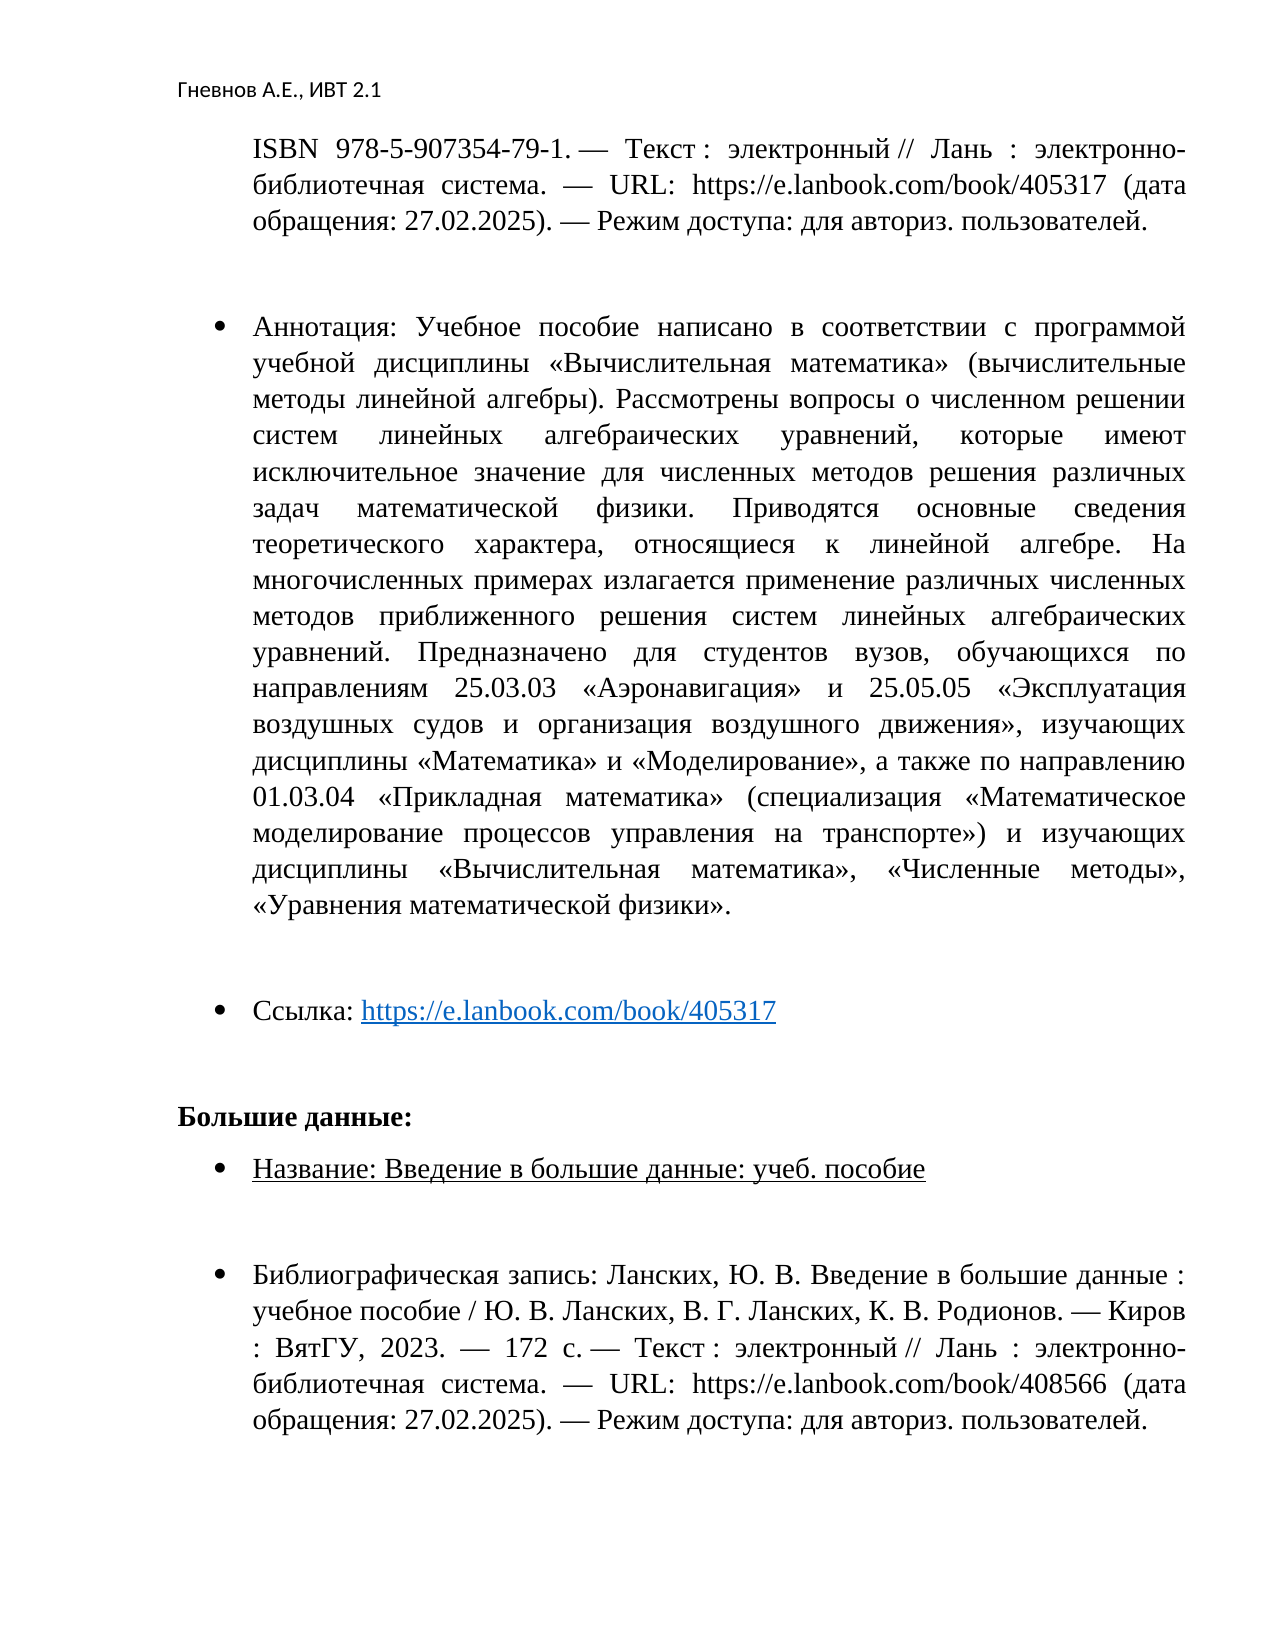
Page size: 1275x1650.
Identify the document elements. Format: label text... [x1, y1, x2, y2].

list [215, 131, 1186, 237]
list Аннотация: Учебное пособие написано в соответствии с программой учебной дисциплины «Вычислительная математика» (вычислительные методы линейной алгебры). Рассмотрены вопросы о численном решении систем линейных алгебраических уравнений, которые имеют исключительное значение для численных методов решения различных задач математической физики. Приводятся основные сведения теоретического характера, относящиеся к линейной алгебре. На многочисленных примерах излагается применение различных численных методов приближенного решения систем линейных алгебраических уравнений. Предназначено для студентов вузов, обучающихся по направлениям 25.03.03 «Аэронавигация» и 25.05.05 «Эксплуатация воздушных судов и организация воздушного движения», изучающих дисциплины «Математика» и «Моделирование», а также по направлению 01.03.04 «Прикладная математика» (специализация «Математическое моделирование процессов управления на транспорте») и изучающих дисциплины «Вычислительная математика», «Численные методы», «Уравнения математической физики». [215, 309, 1186, 921]
text Большие данные: [177, 1099, 1186, 1132]
list Ссылка: https://e.lanbook.com/book/405317 [215, 993, 1186, 1027]
list Библиографическая запись: Ланских, Ю. В. Введение в большие данные : учебное пособие / Ю. В. Ланских, В. Г. Ланских, К. В. Родионов. — Киров : ВятГУ, 2023. — 172 с. — Текст : электронный // Лань : электронно-библиотечная система. — URL: https://e.lanbook.com/book/408566 (дата обращения: 27.02.2025). — Режим доступа: для авториз. пользователей. [215, 1257, 1186, 1436]
list Название: Введение в большие данные: учеб. пособие [215, 1152, 1186, 1185]
